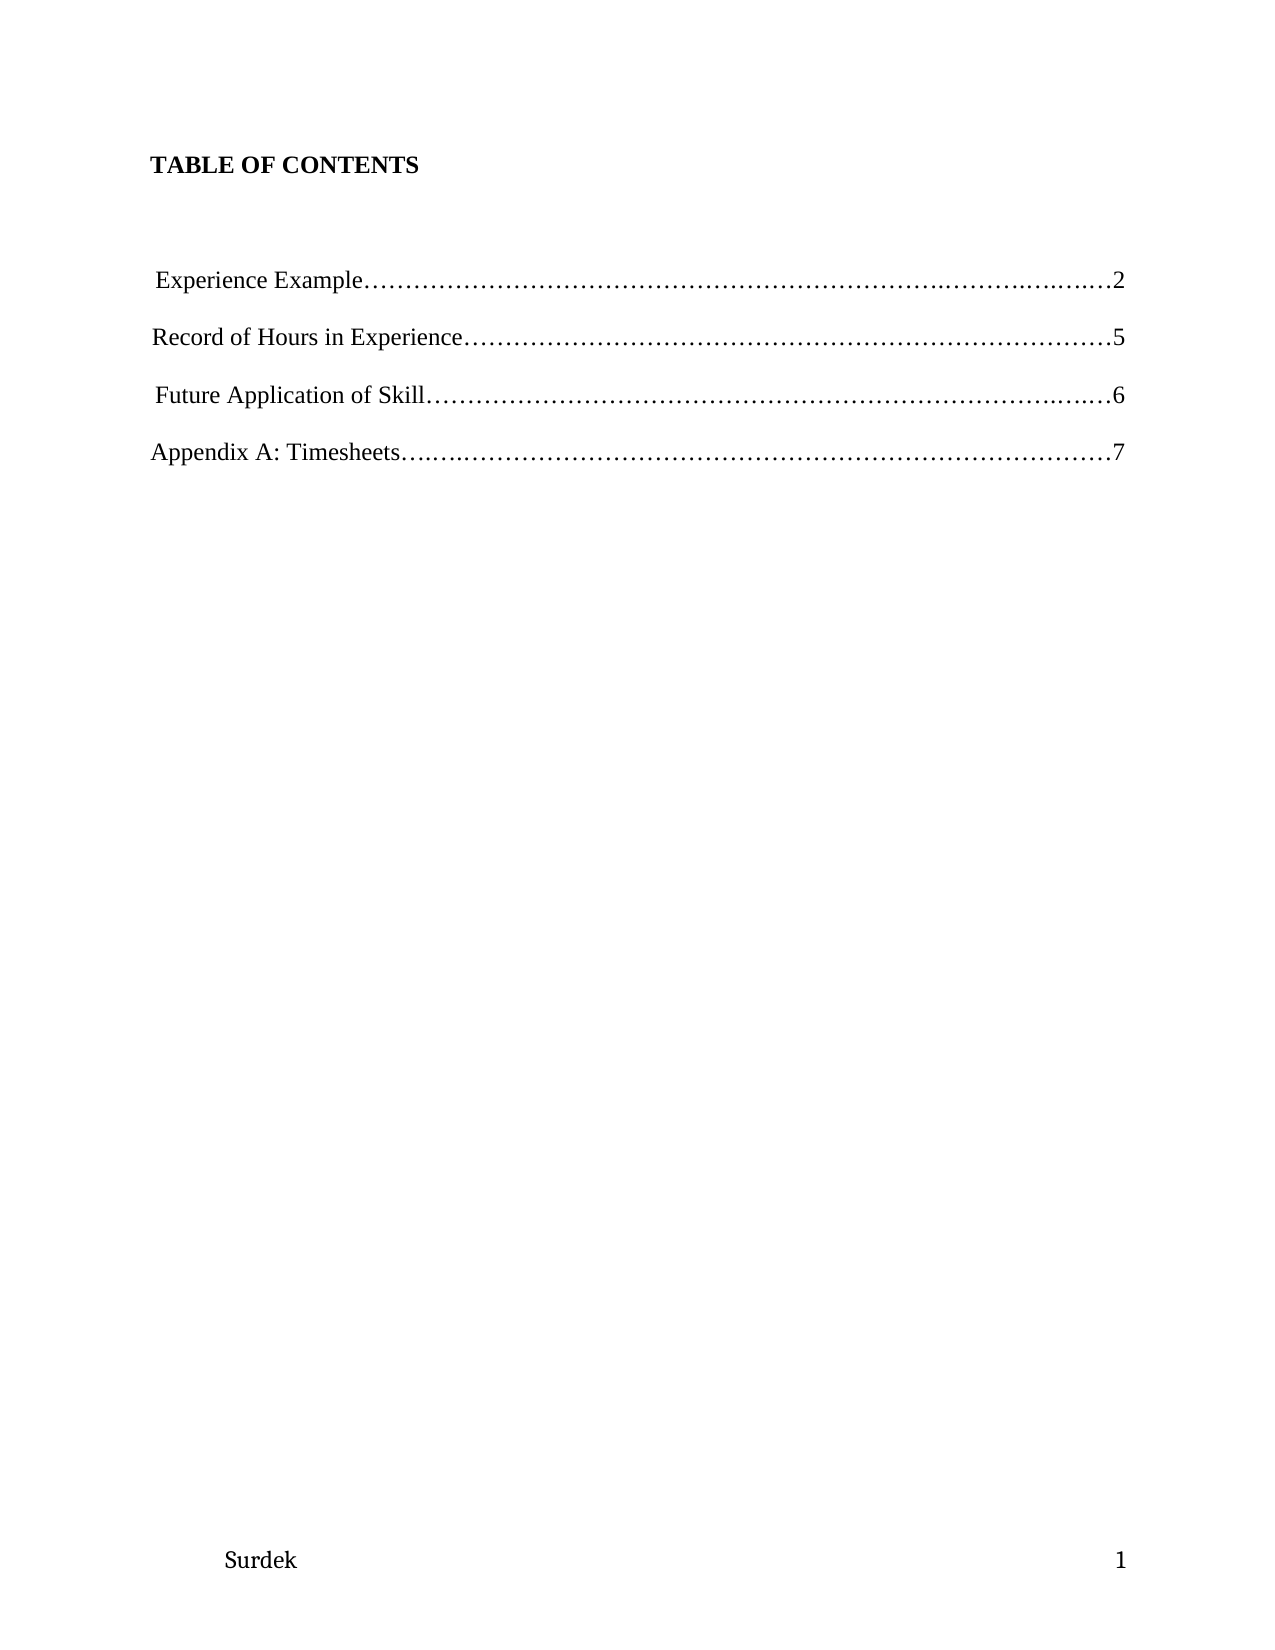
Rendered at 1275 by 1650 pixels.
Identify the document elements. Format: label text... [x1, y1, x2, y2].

text Record of Hours in Experience……………………………………………………………………5 [150, 322, 1125, 351]
text Appendix A: Timesheets….….……………………………………………………………………7 [150, 437, 1125, 466]
text Experience Example…………………………………………………………….……….….….…2 [150, 265, 1125, 294]
text Future Application of Skill………………………………………………………………….….…6 [150, 380, 1125, 409]
text TABLE OF CONTENTS [150, 150, 1125, 179]
